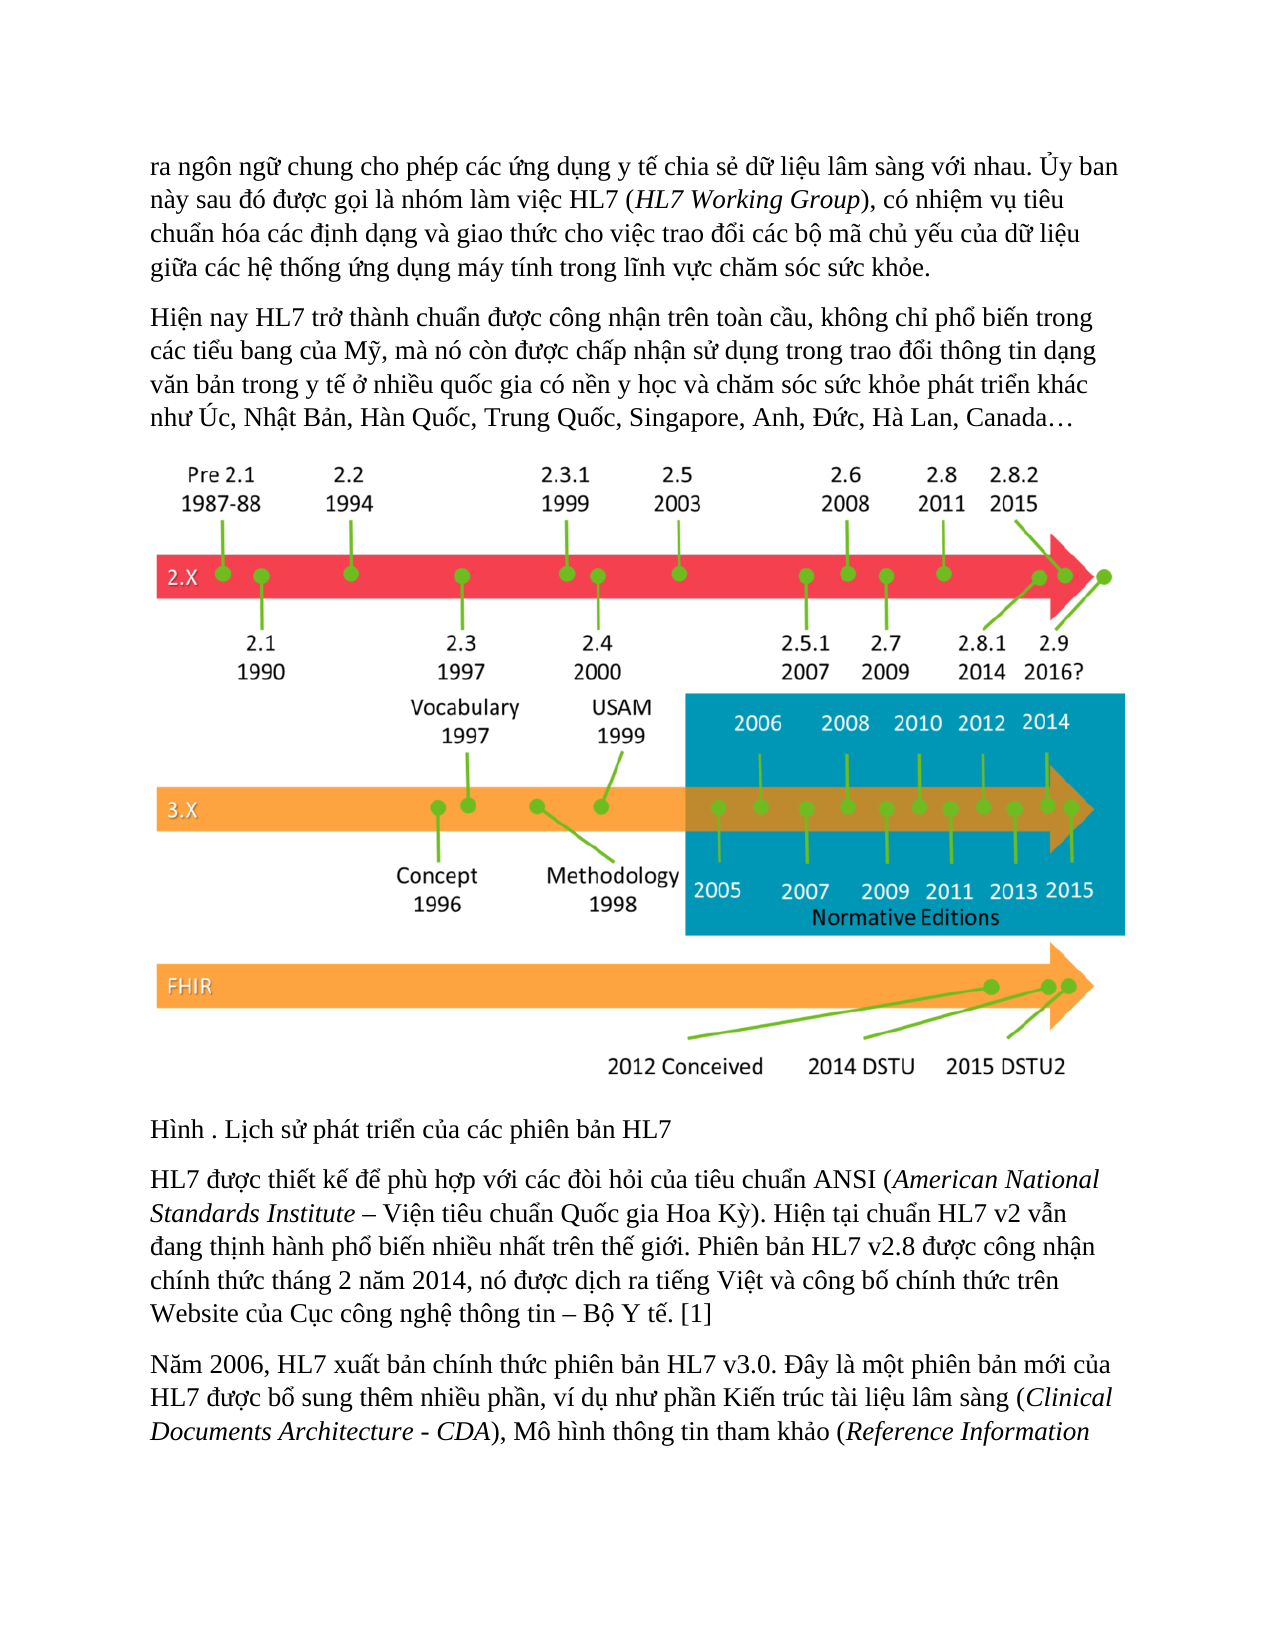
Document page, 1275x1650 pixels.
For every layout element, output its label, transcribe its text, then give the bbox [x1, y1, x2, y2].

picture [150, 451, 1125, 1095]
text Hình . Lịch sử phát triển của các phiên bản HL7 [150, 1113, 1125, 1144]
text HL7 được thiết kế để phù hợp với các đòi hỏi của tiêu chuẩn ANSI (American National Standards Institute – Viện tiêu chuẩn Quốc gia Hoa Kỳ). Hiện tại chuẩn HL7 v2 vẫn đang thịnh hành phổ biến nhiều nhất trên thế giới. Phiên bản HL7 v2.8 được công nhận chính thức tháng 2 năm 2014, nó được dịch ra tiếng Việt và công bố chính thức trên Website của Cục công nghệ thông tin – Bộ Y tế. [1] [150, 1163, 1125, 1329]
text Hiện nay HL7 trở thành chuẩn được công nhận trên toàn cầu, không chỉ phổ biến trong các tiểu bang của Mỹ, mà nó còn được chấp nhận sử dụng trong trao đổi thông tin dạng văn bản trong y tế ở nhiều quốc gia có nền y học và chăm sóc sức khỏe phát triển khác như Úc, Nhật Bản, Hàn Quốc, Trung Quốc, Singapore, Anh, Đức, Hà Lan, Canada… [150, 301, 1125, 433]
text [150, 150, 1125, 282]
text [150, 1348, 1125, 1446]
